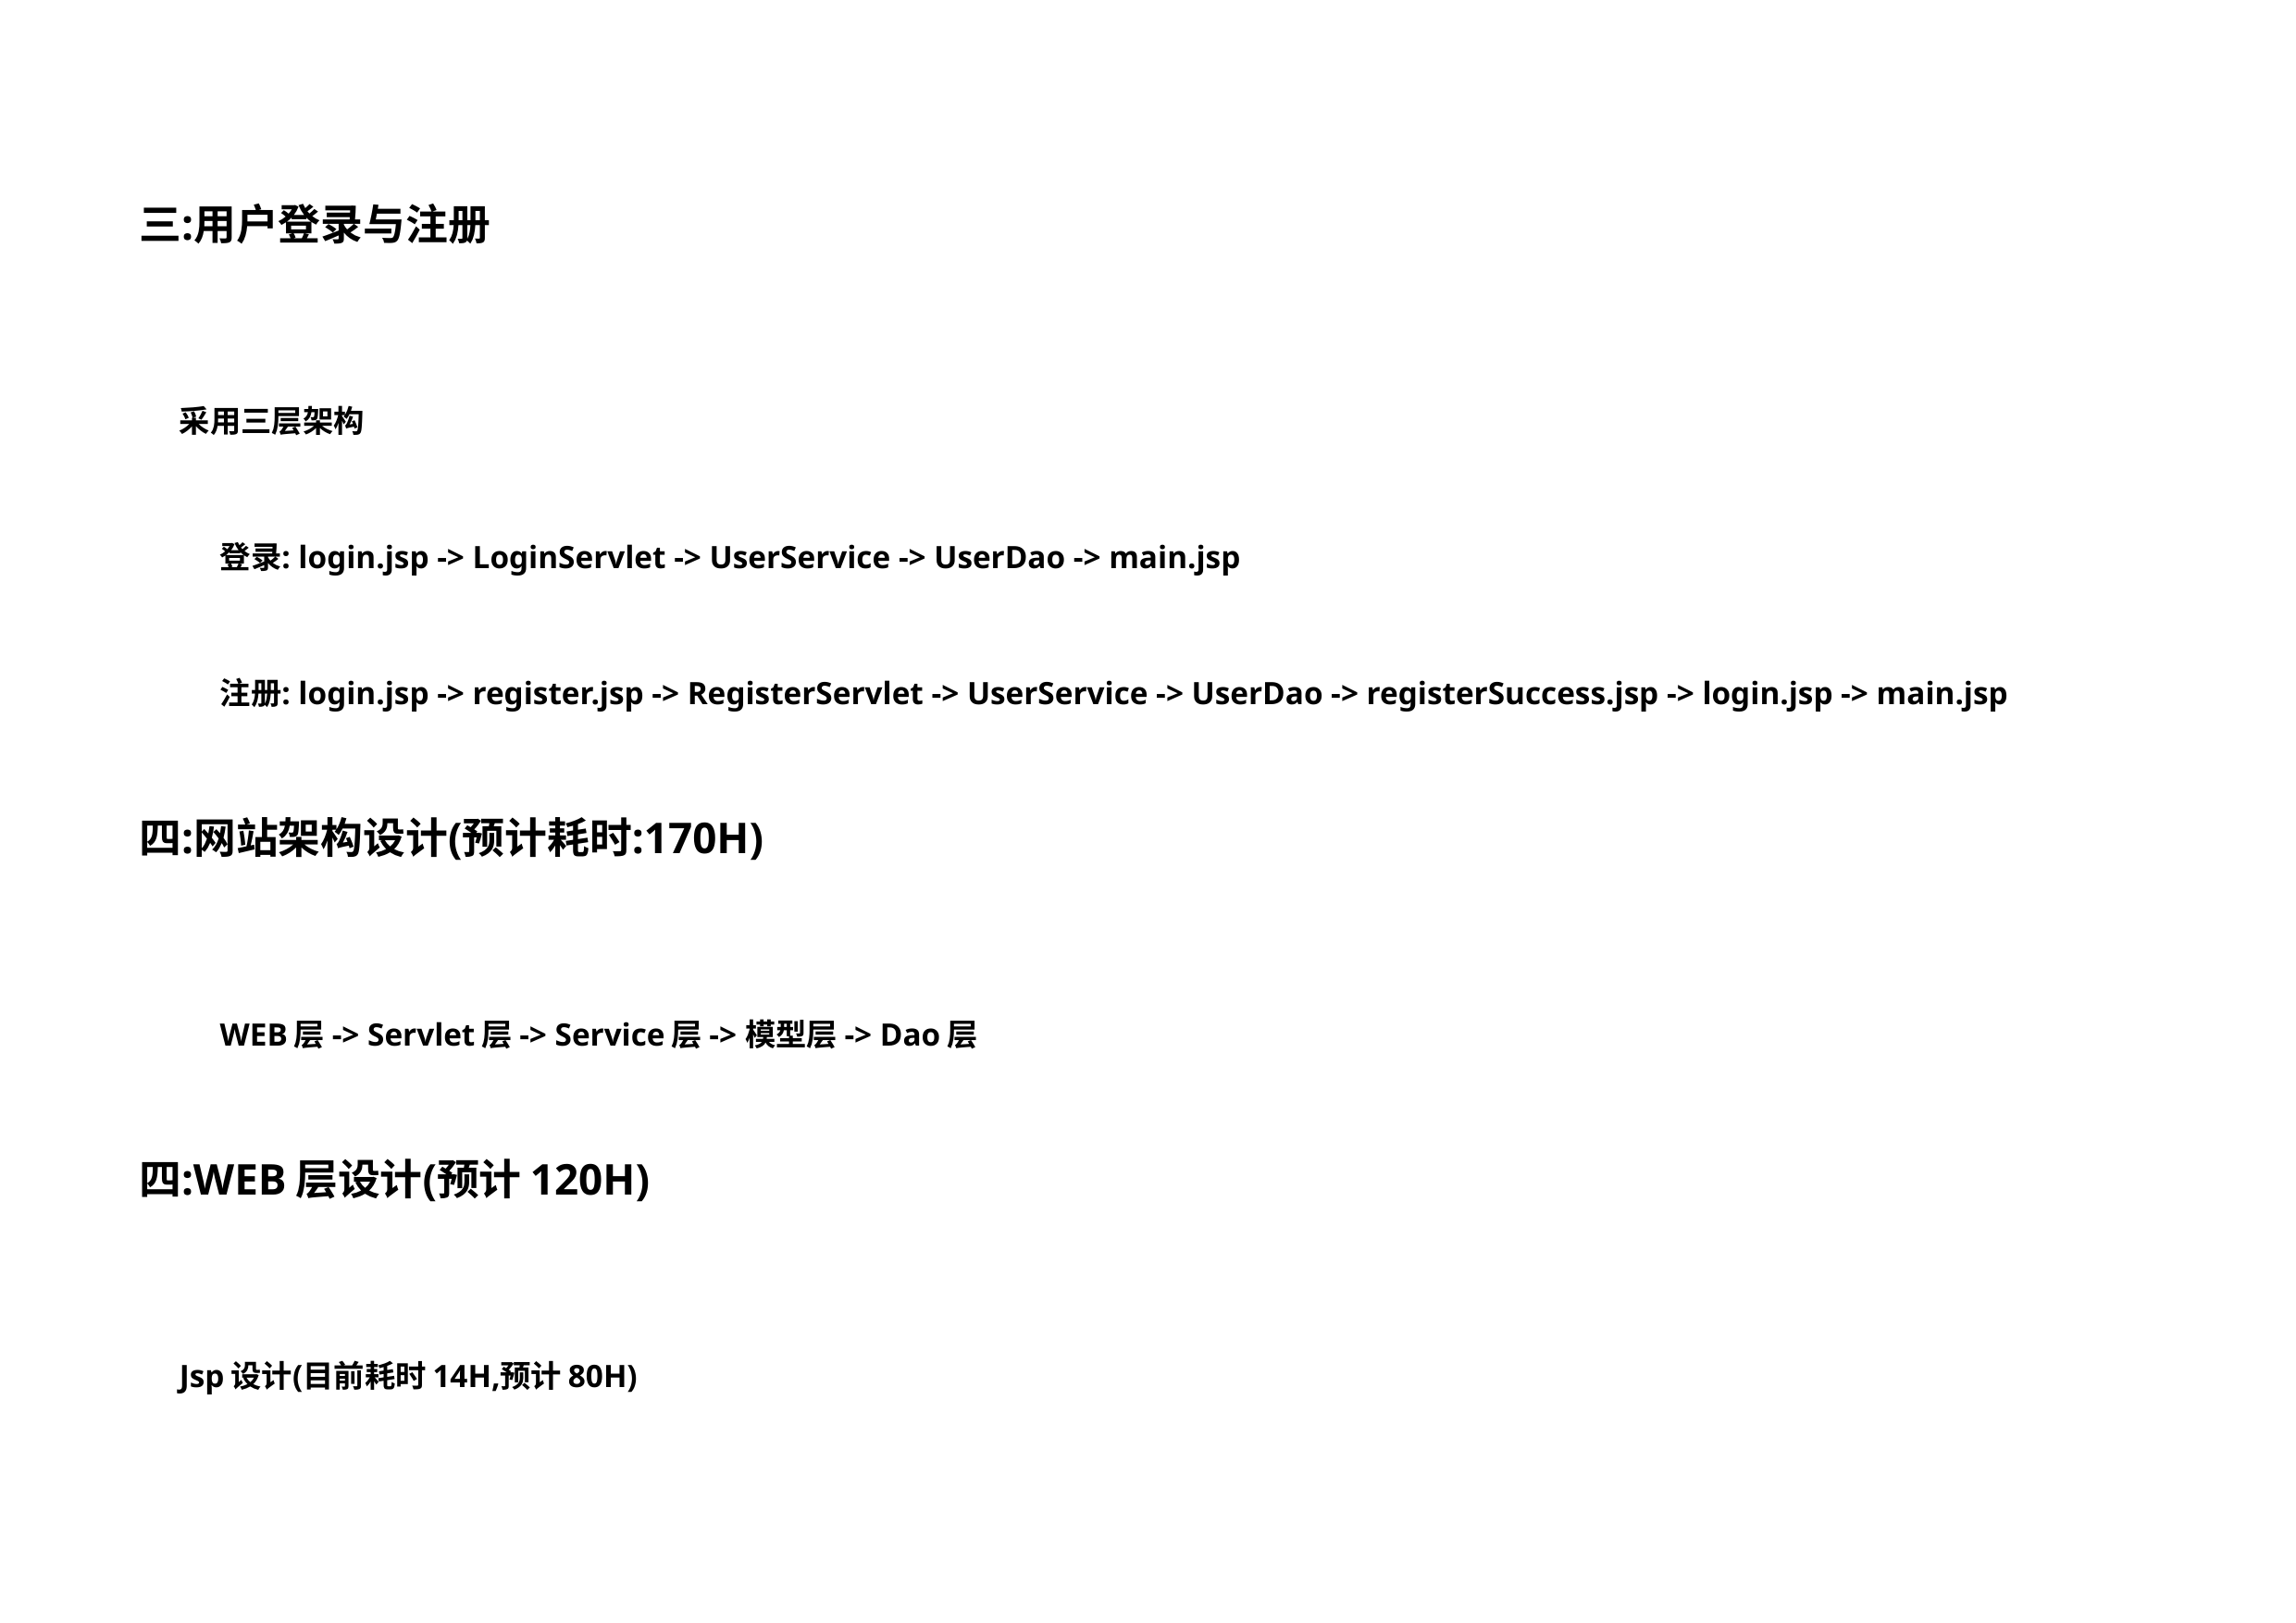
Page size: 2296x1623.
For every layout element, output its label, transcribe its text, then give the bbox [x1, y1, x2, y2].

subtitle 四:网站架构设计(预计耗时:170H) [139, 797, 2156, 875]
subtitle 四:WEB层设计(预计120H) [139, 1137, 2156, 1216]
subtitle Jsp设计(目前耗时14H,预计80H) [139, 1335, 2156, 1414]
subtitle WEB层 -> Servlet层 -> Service层 -> 模型层 -> Dao层 [139, 994, 2156, 1072]
subtitle 注册: login.jsp -> register.jsp -> RegisterServlet -> UserService -> UserDao -> registerSuccess.jsp -> login.jsp -> main.jsp [180, 652, 2156, 731]
subtitle 登录: login.jsp -> LoginServlet -> UserService -> UserDao -> main.jsp [180, 515, 2156, 594]
subtitle 三:用户登录与注册 [139, 182, 2156, 261]
subtitle 采用三层架构 [139, 379, 2156, 458]
